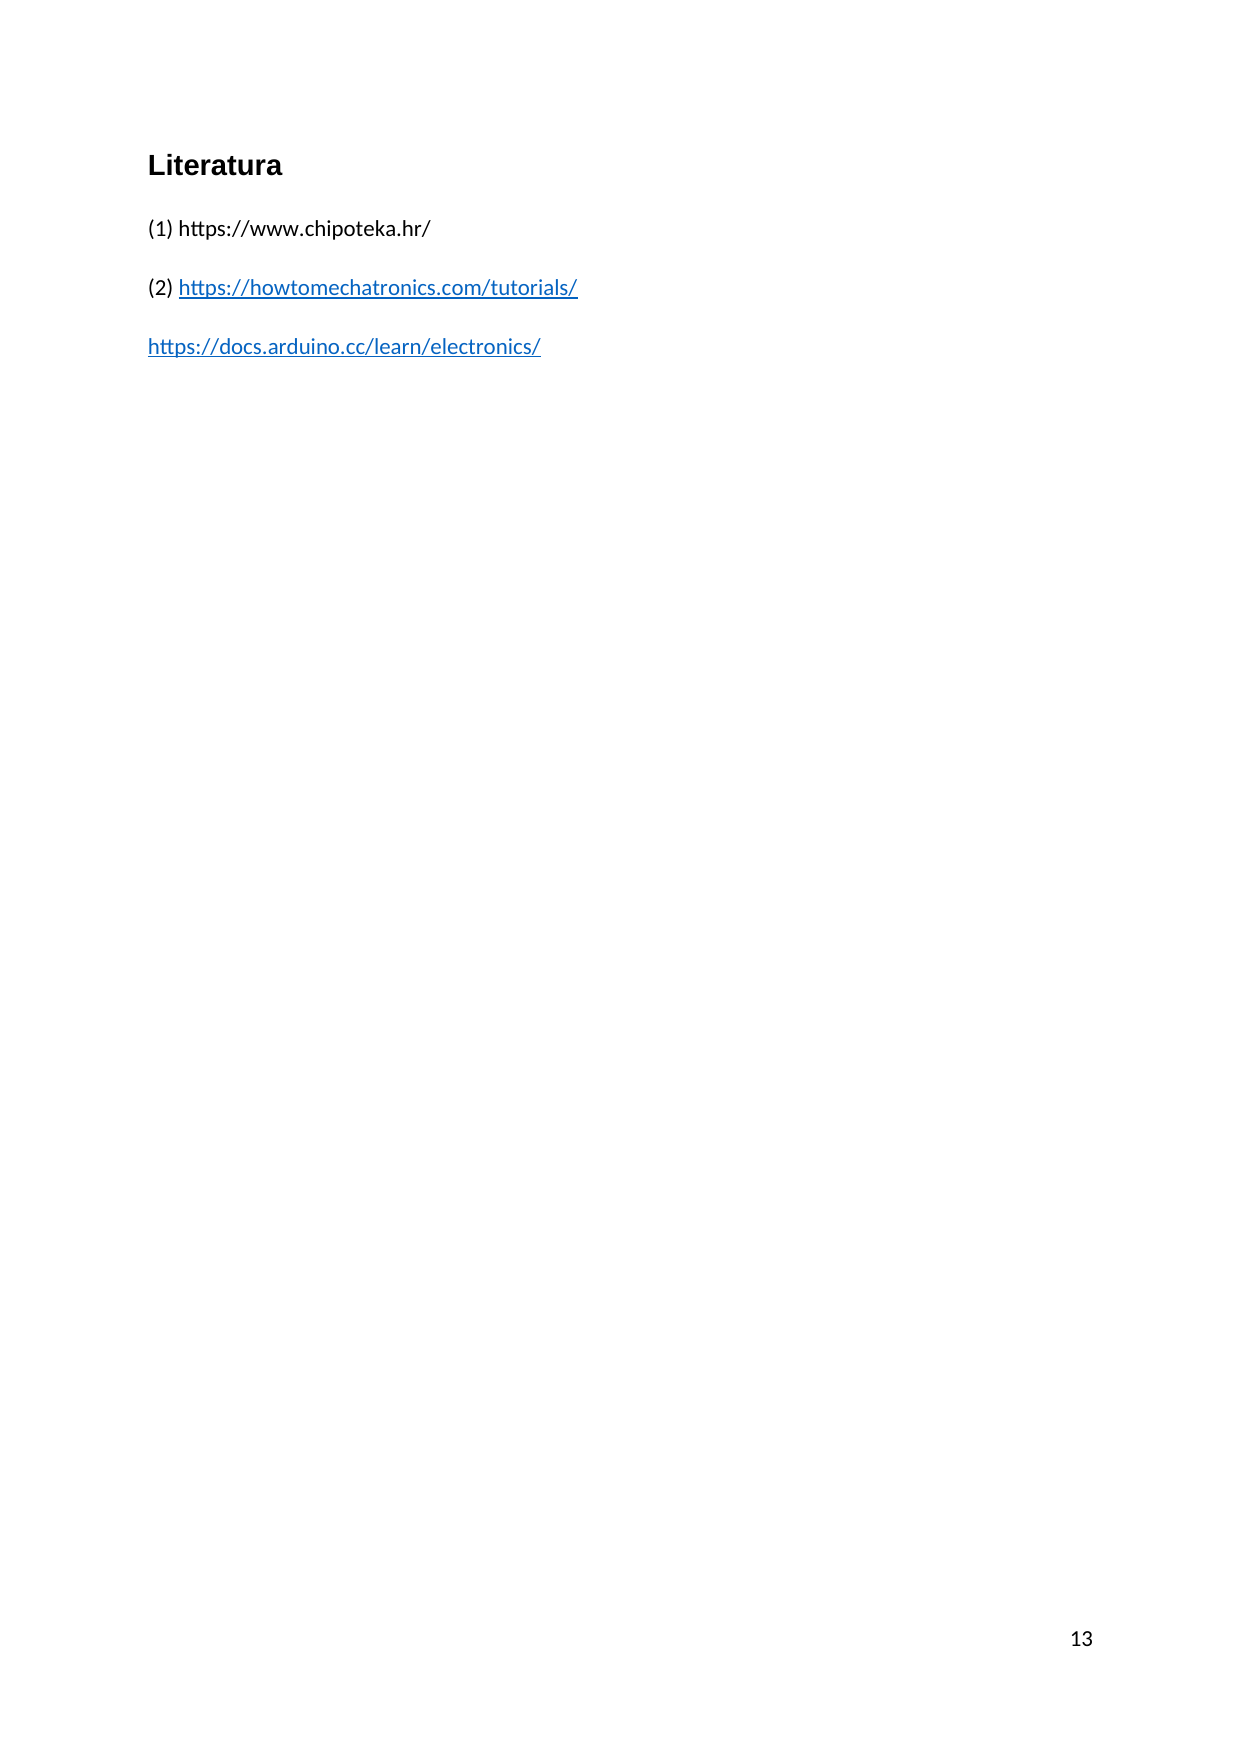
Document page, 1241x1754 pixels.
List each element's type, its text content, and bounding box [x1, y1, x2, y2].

text Literatura [148, 148, 1093, 181]
text https://docs.arduino.cc/learn/electronics/ [148, 332, 1093, 360]
text (2) https://howtomechatronics.com/tutorials/ [148, 273, 1093, 301]
text (1) https://www.chipoteka.hr/ [148, 214, 1093, 243]
